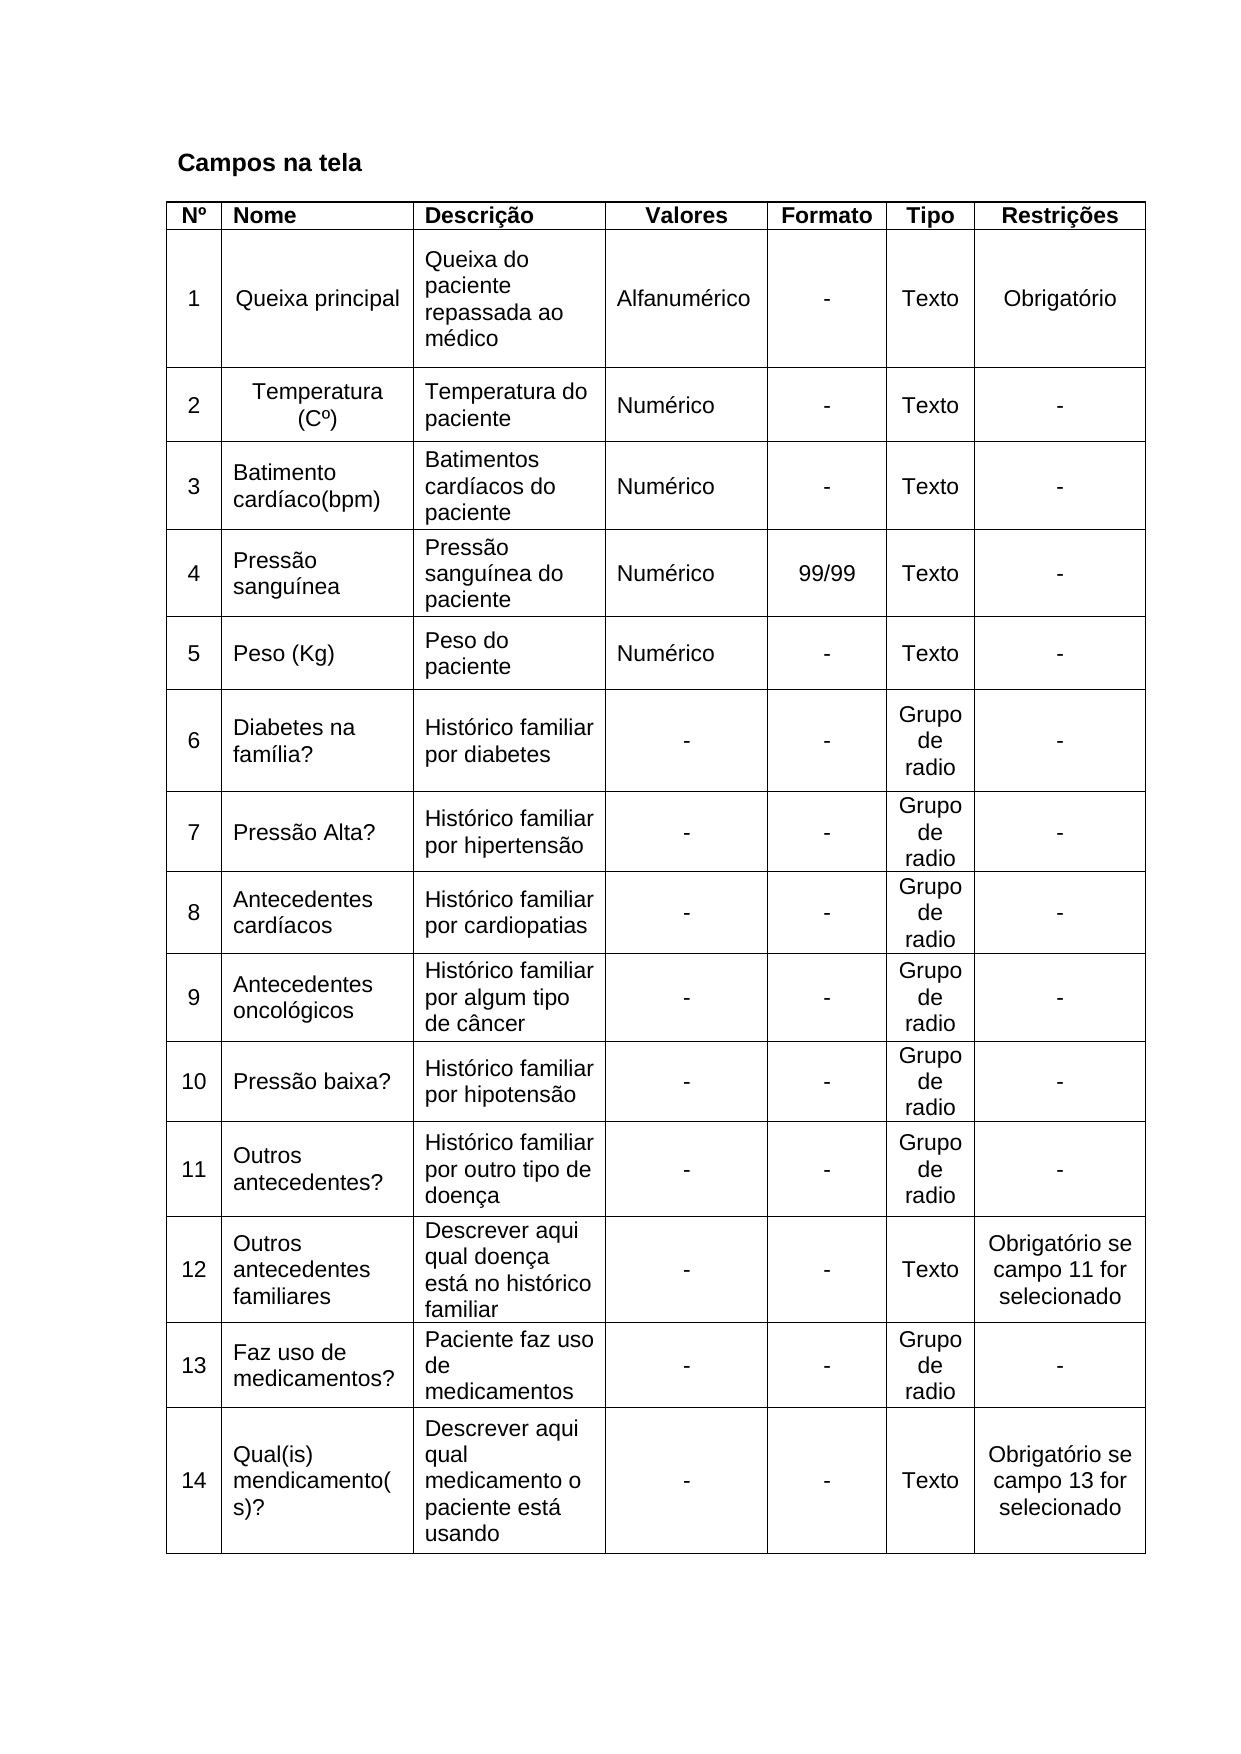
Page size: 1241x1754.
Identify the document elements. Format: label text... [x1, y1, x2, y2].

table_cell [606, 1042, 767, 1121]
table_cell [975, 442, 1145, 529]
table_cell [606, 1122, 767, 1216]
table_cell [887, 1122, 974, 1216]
table_cell Queixa do paciente repassada ao médico [414, 230, 605, 367]
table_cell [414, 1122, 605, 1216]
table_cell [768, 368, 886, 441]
table_header Descrição [414, 203, 605, 229]
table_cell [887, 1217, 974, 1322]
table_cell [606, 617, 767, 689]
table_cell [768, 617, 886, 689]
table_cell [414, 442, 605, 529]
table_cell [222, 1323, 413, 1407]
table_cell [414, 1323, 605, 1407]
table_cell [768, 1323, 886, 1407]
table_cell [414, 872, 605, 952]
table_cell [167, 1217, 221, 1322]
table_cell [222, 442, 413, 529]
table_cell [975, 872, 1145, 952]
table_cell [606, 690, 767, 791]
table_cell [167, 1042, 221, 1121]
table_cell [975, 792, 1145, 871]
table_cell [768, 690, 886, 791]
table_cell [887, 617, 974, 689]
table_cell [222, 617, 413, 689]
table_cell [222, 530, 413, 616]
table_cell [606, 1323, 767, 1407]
table_header Valores [606, 203, 767, 229]
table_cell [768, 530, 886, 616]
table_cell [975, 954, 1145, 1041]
table_header Restrições [975, 203, 1145, 229]
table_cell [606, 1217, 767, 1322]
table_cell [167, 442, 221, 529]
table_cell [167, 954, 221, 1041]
table_header Nº [167, 203, 221, 229]
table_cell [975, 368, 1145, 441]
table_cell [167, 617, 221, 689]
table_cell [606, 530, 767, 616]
table_cell 2 [167, 368, 221, 441]
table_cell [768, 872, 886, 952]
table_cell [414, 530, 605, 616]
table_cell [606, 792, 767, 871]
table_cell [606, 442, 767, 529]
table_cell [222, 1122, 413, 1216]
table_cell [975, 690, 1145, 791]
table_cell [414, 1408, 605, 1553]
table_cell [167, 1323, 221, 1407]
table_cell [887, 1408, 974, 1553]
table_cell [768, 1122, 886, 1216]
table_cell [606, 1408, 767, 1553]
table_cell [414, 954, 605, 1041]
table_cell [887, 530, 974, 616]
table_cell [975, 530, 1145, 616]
table_cell Texto [887, 230, 974, 367]
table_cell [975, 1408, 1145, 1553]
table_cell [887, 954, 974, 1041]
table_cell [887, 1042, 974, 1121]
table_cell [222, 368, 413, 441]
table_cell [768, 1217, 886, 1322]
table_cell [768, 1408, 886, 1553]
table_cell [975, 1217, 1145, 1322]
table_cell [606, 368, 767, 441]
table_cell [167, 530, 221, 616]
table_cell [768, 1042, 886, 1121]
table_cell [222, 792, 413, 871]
table_cell Alfanumérico [606, 230, 767, 367]
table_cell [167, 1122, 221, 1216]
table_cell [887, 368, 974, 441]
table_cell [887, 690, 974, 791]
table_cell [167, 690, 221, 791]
table_cell 1 [167, 230, 221, 367]
table_header Tipo [887, 203, 974, 229]
text Campos na tela [177, 148, 1063, 176]
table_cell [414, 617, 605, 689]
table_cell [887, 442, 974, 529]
table_cell Obrigatório [975, 230, 1145, 367]
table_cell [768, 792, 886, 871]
table_header Formato [768, 203, 886, 229]
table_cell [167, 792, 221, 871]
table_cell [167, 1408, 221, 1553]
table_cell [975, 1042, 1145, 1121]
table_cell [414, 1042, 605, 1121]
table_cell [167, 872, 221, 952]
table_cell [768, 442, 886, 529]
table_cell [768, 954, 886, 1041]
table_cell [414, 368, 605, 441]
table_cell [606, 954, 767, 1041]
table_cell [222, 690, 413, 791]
table_cell - [768, 230, 886, 367]
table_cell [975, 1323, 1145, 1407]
table_header Nome [222, 203, 413, 229]
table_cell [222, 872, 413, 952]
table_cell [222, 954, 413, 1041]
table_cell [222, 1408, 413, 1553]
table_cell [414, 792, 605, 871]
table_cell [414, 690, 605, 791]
table_cell Queixa principal [222, 230, 413, 367]
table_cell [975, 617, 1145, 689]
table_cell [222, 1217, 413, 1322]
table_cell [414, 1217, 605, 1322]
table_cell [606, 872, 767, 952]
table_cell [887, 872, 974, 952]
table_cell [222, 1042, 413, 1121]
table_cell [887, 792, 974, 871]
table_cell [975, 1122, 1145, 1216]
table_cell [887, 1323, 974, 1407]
